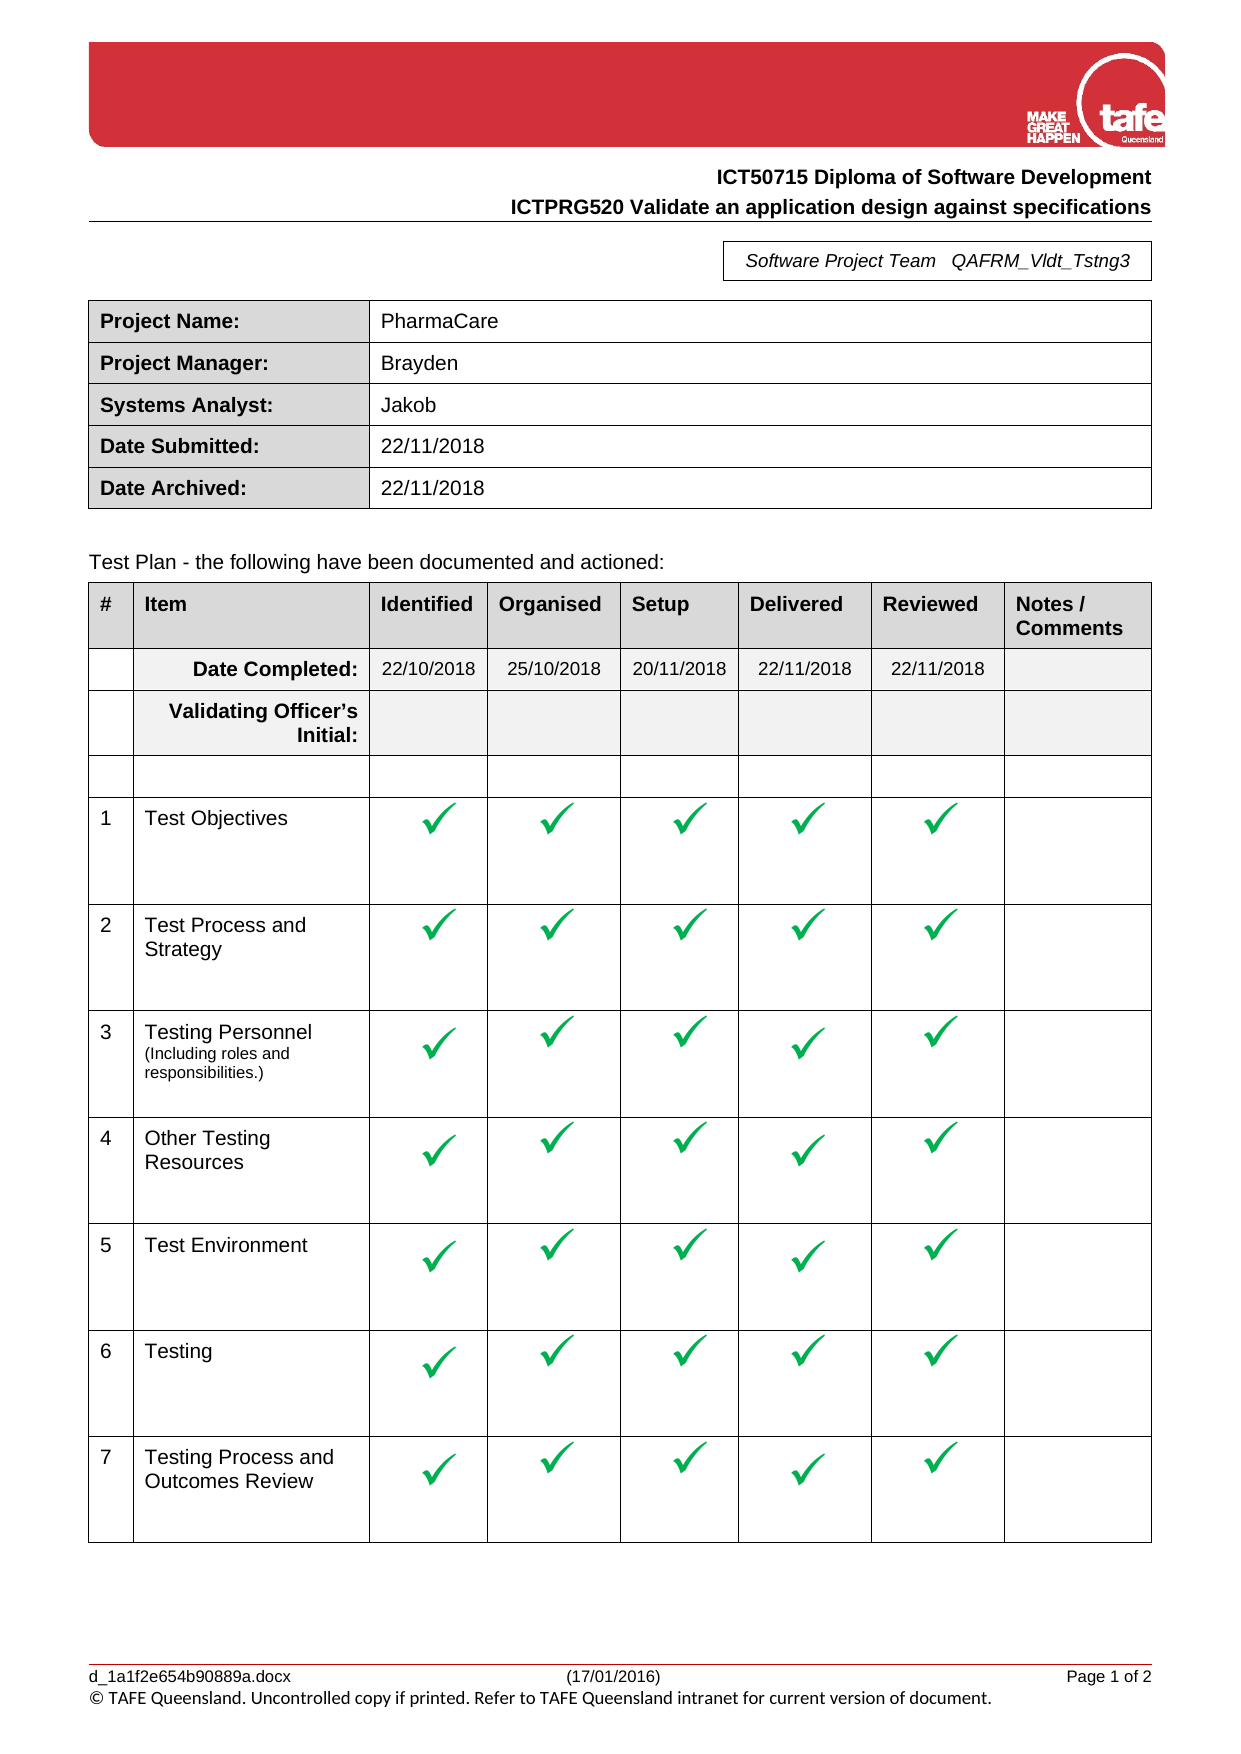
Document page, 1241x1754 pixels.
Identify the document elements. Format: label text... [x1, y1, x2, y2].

table_cell 5 [89, 1224, 133, 1329]
table_cell [370, 1331, 487, 1436]
table_header # [89, 583, 133, 648]
table_cell [89, 756, 133, 797]
table_header Item [134, 583, 369, 648]
table_cell Brayden [370, 343, 1151, 383]
table_header Organised [488, 583, 620, 648]
table_cell [89, 691, 133, 755]
table_cell [1005, 905, 1151, 1010]
table_cell [488, 756, 620, 797]
table_cell [739, 1011, 871, 1117]
table_cell Test Objectives [134, 798, 369, 904]
table_cell Test Process and Strategy [134, 905, 369, 1010]
table_header PharmaCare [370, 301, 1151, 342]
table_cell [488, 1011, 620, 1117]
table_cell Project Manager: [89, 343, 369, 383]
table_cell [621, 691, 738, 755]
table_cell [488, 1331, 620, 1436]
table_cell [739, 1224, 871, 1329]
table_cell [739, 756, 871, 797]
table_cell [1005, 1224, 1151, 1329]
table_cell 3 [89, 1011, 133, 1117]
table_cell [739, 691, 871, 755]
table_cell [1005, 1118, 1151, 1223]
table_cell 2 [89, 905, 133, 1010]
table_cell 4 [89, 1118, 133, 1223]
table_cell Systems Analyst: [89, 384, 369, 425]
table_cell [370, 691, 487, 755]
table_cell [370, 1437, 487, 1542]
table_cell Date Completed: [134, 649, 369, 689]
table_cell Testing [134, 1331, 369, 1436]
table_cell [488, 1118, 620, 1223]
table_cell Jakob [370, 384, 1151, 425]
table_cell [488, 798, 620, 904]
table_cell [739, 798, 871, 904]
table_cell [739, 1437, 871, 1542]
table_header Delivered [739, 583, 871, 648]
table_cell [621, 1011, 738, 1117]
table_cell [872, 1331, 1004, 1436]
table_cell Test Environment [134, 1224, 369, 1329]
table_cell [621, 1224, 738, 1329]
table_cell 22/11/2018 [872, 649, 1004, 689]
table_cell [370, 1224, 487, 1329]
table_cell [370, 756, 487, 797]
table_cell 25/10/2018 [488, 649, 620, 689]
table_cell [872, 905, 1004, 1010]
table_cell Date Archived: [89, 468, 369, 508]
table_cell [872, 1118, 1004, 1223]
table_cell Testing Personnel (Including roles and responsibilities.) [134, 1011, 369, 1117]
table_cell Validating Officer’s Initial: [134, 691, 369, 755]
text Test Plan - the following have been documented and actioned: [89, 550, 1152, 574]
table_header Notes / Comments [1005, 583, 1151, 648]
table_cell [1005, 756, 1151, 797]
table_cell [621, 1437, 738, 1542]
table_cell [872, 756, 1004, 797]
table_cell [488, 1437, 620, 1542]
table_cell [1005, 691, 1151, 755]
table_cell [872, 691, 1004, 755]
table_cell [370, 798, 487, 904]
table_cell [488, 905, 620, 1010]
table_cell 20/11/2018 [621, 649, 738, 689]
table_cell [739, 905, 871, 1010]
table_cell [621, 756, 738, 797]
table_cell 1 [89, 798, 133, 904]
table_cell [621, 798, 738, 904]
table_cell Other Testing Resources [134, 1118, 369, 1223]
table_cell [872, 1437, 1004, 1542]
table_cell [1005, 1011, 1151, 1117]
table_cell 22/11/2018 [739, 649, 871, 689]
table_cell [1005, 649, 1151, 689]
table_header Setup [621, 583, 738, 648]
table_cell 22/10/2018 [370, 649, 487, 689]
table_cell 6 [89, 1331, 133, 1436]
table_cell [488, 691, 620, 755]
table_cell [872, 1011, 1004, 1117]
table_cell [1005, 1437, 1151, 1542]
table_cell [739, 1331, 871, 1436]
table_cell [370, 905, 487, 1010]
picture [88, 42, 1166, 147]
table_header Identified [370, 583, 487, 648]
table_cell Date Submitted: [89, 426, 369, 467]
table_cell [872, 1224, 1004, 1329]
table_cell [872, 798, 1004, 904]
table_cell 22/11/2018 [370, 468, 1151, 508]
table_cell [134, 756, 369, 797]
table_cell Testing Process and Outcomes Review [134, 1437, 369, 1542]
table_header Project Name: [89, 301, 369, 342]
table_header Software Project Team QAFRM_Vldt_Tstng3 [724, 242, 1151, 280]
table_cell [1005, 1331, 1151, 1436]
table_cell [488, 1224, 620, 1329]
table_cell [370, 1011, 487, 1117]
table_cell [370, 1118, 487, 1223]
table_cell [621, 905, 738, 1010]
table_cell [89, 649, 133, 689]
table_header Reviewed [872, 583, 1004, 648]
table_cell [739, 1118, 871, 1223]
table_cell [621, 1118, 738, 1223]
table_cell 22/11/2018 [370, 426, 1151, 467]
table_cell [1005, 798, 1151, 904]
table_cell [621, 1331, 738, 1436]
table_cell 7 [89, 1437, 133, 1542]
